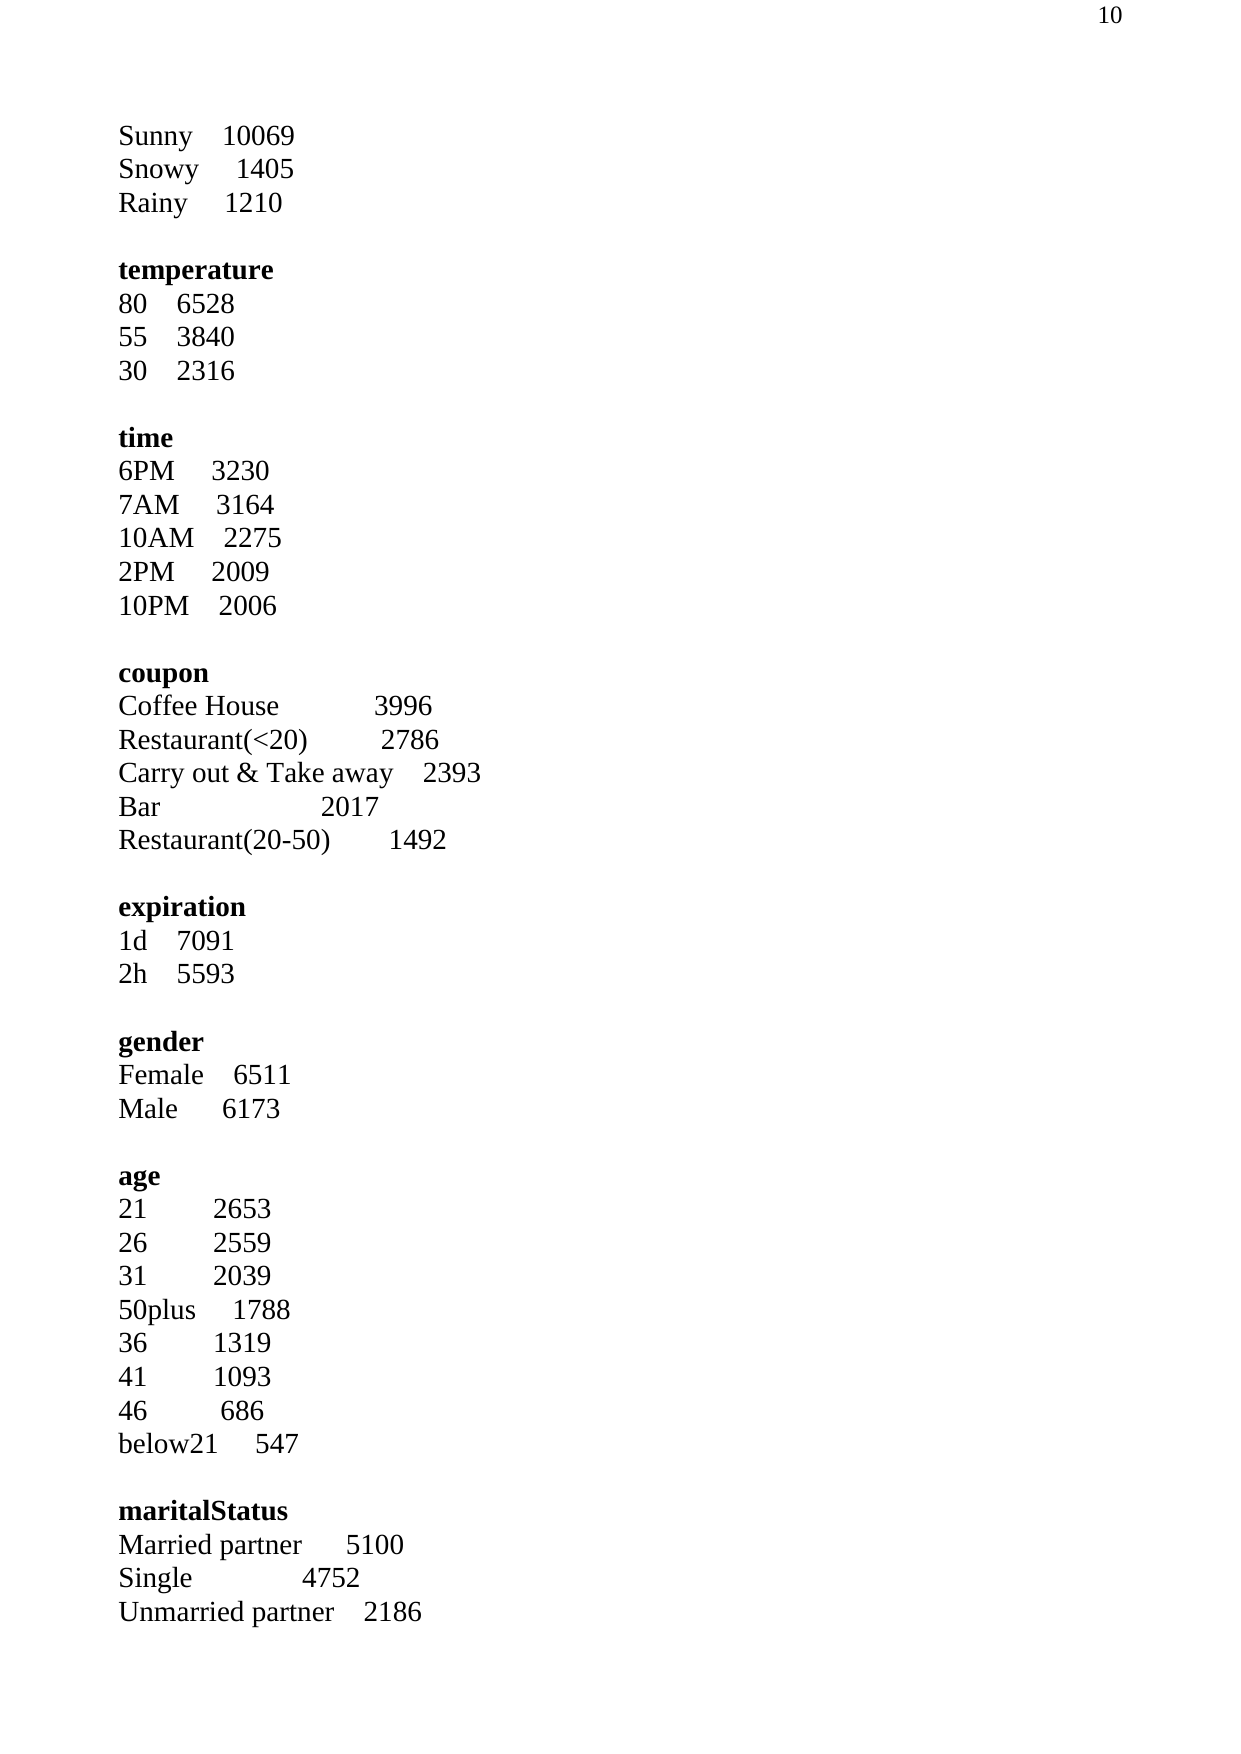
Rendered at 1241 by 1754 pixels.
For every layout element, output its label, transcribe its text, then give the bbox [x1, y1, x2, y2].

text 30 2316 [118, 353, 1122, 386]
text 2h 5593 [118, 957, 1122, 990]
text Male 6173 [118, 1091, 1122, 1124]
text 1d 7091 [118, 923, 1122, 957]
text 10AM 2275 [118, 521, 1122, 554]
text coupon [118, 655, 1122, 688]
text Female 6511 [118, 1057, 1122, 1091]
text 36 1319 [118, 1326, 1122, 1359]
text Restaurant(<20) 2786 [118, 722, 1122, 755]
text 7AM 3164 [118, 487, 1122, 521]
text age [118, 1158, 1122, 1191]
text Sunny 10069 [118, 118, 1122, 152]
text Single 4752 [118, 1560, 1122, 1594]
text 6PM 3230 [118, 453, 1122, 487]
text Bar 2017 [118, 789, 1122, 822]
text 46 686 [118, 1393, 1122, 1426]
text 55 3840 [118, 319, 1122, 353]
text Unmarried partner 2186 [118, 1594, 1122, 1627]
text Carry out & Take away 2393 [118, 755, 1122, 789]
text 10PM 2006 [118, 588, 1122, 621]
text 80 6528 [118, 286, 1122, 319]
text Snowy 1405 [118, 152, 1122, 185]
text 41 1093 [118, 1359, 1122, 1393]
text below21 547 [118, 1426, 1122, 1460]
text temperature [118, 252, 1122, 286]
text 21 2653 [118, 1191, 1122, 1225]
text Rainy 1210 [118, 185, 1122, 219]
text Restaurant(20-50) 1492 [118, 822, 1122, 856]
text 26 2559 [118, 1225, 1122, 1258]
text 31 2039 [118, 1258, 1122, 1292]
text maritalStatus [118, 1493, 1122, 1527]
text gender [118, 1024, 1122, 1057]
text Married partner 5100 [118, 1527, 1122, 1560]
text 50plus 1788 [118, 1292, 1122, 1326]
text 2PM 2009 [118, 554, 1122, 588]
text expiration [118, 889, 1122, 923]
text time [118, 420, 1122, 453]
text Coffee House 3996 [118, 688, 1122, 722]
